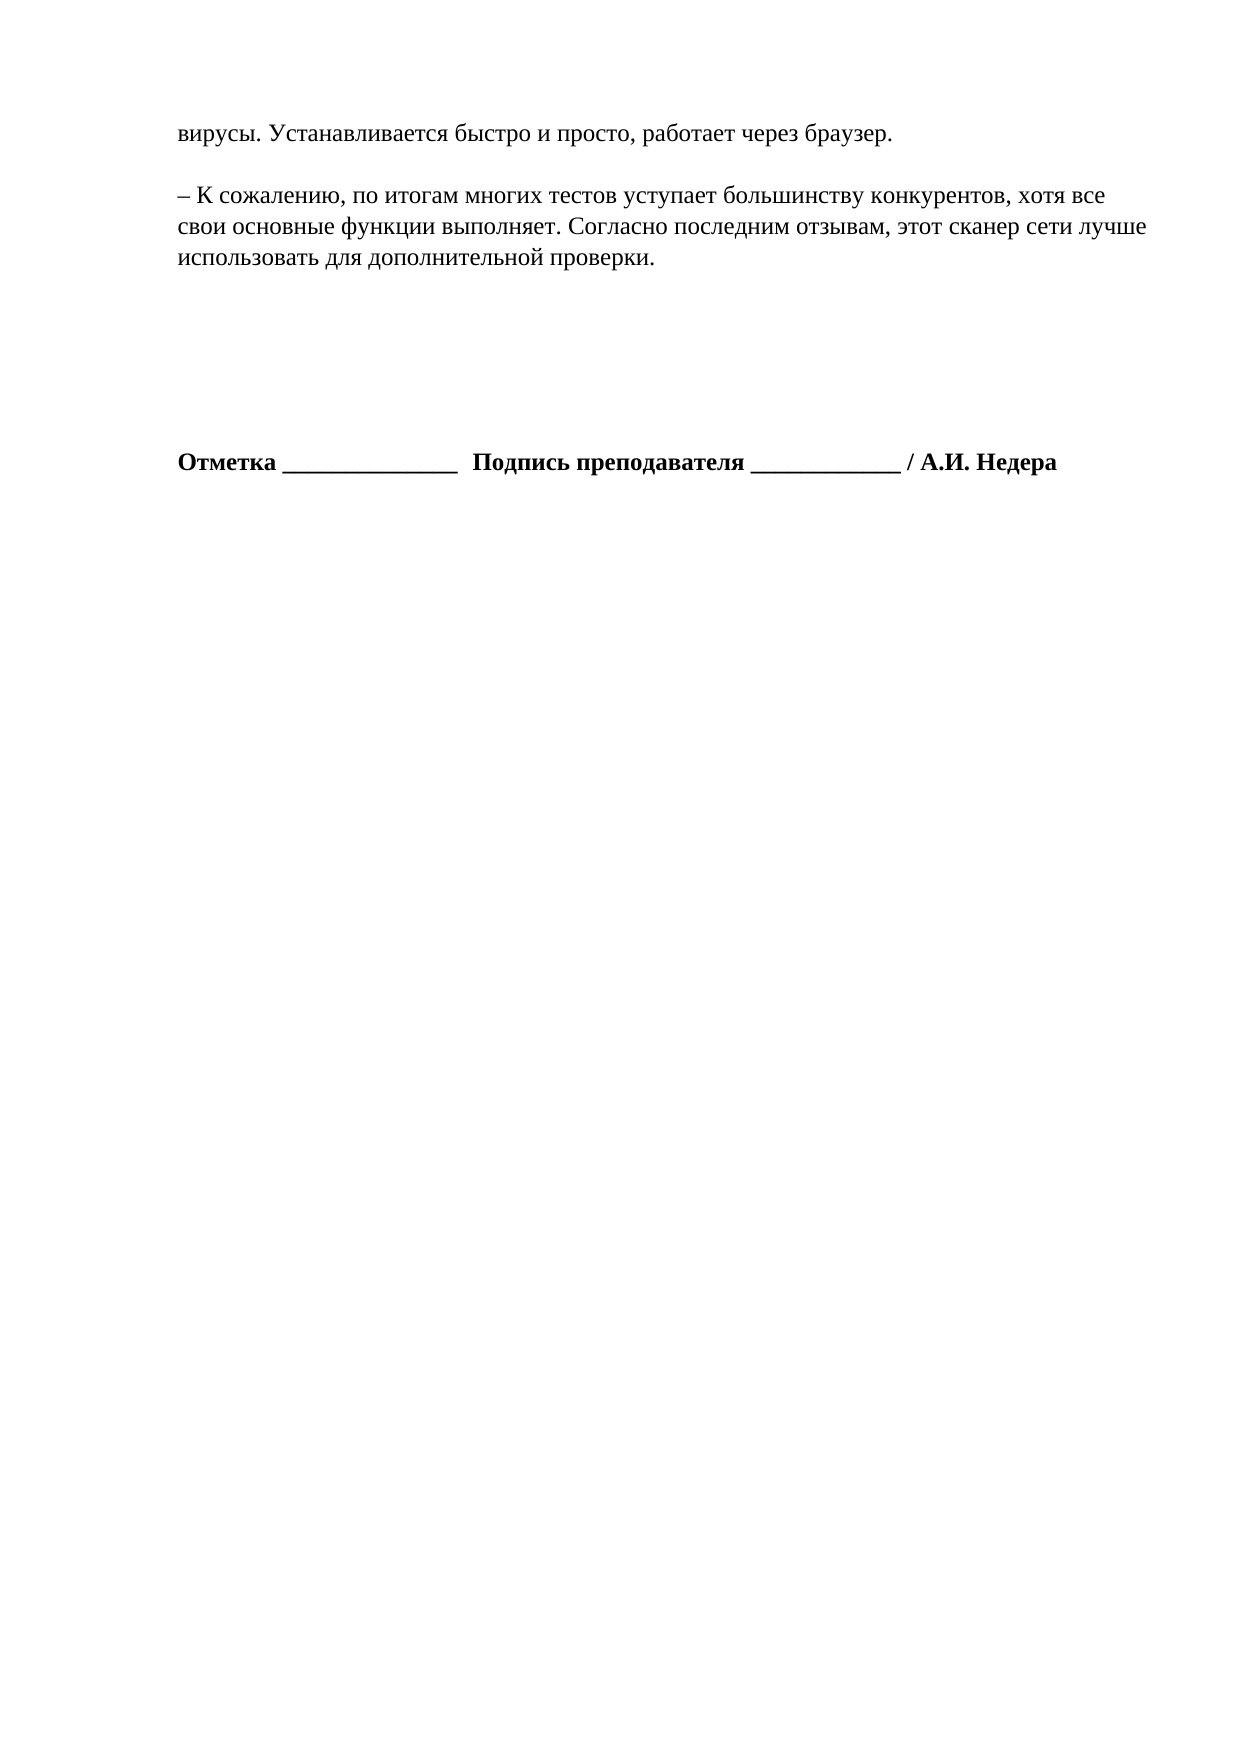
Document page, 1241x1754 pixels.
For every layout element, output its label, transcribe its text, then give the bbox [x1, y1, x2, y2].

text Отметка ______________ Подпись преподавателя ____________ / А.И. Недера [177, 447, 1152, 506]
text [177, 118, 1152, 332]
